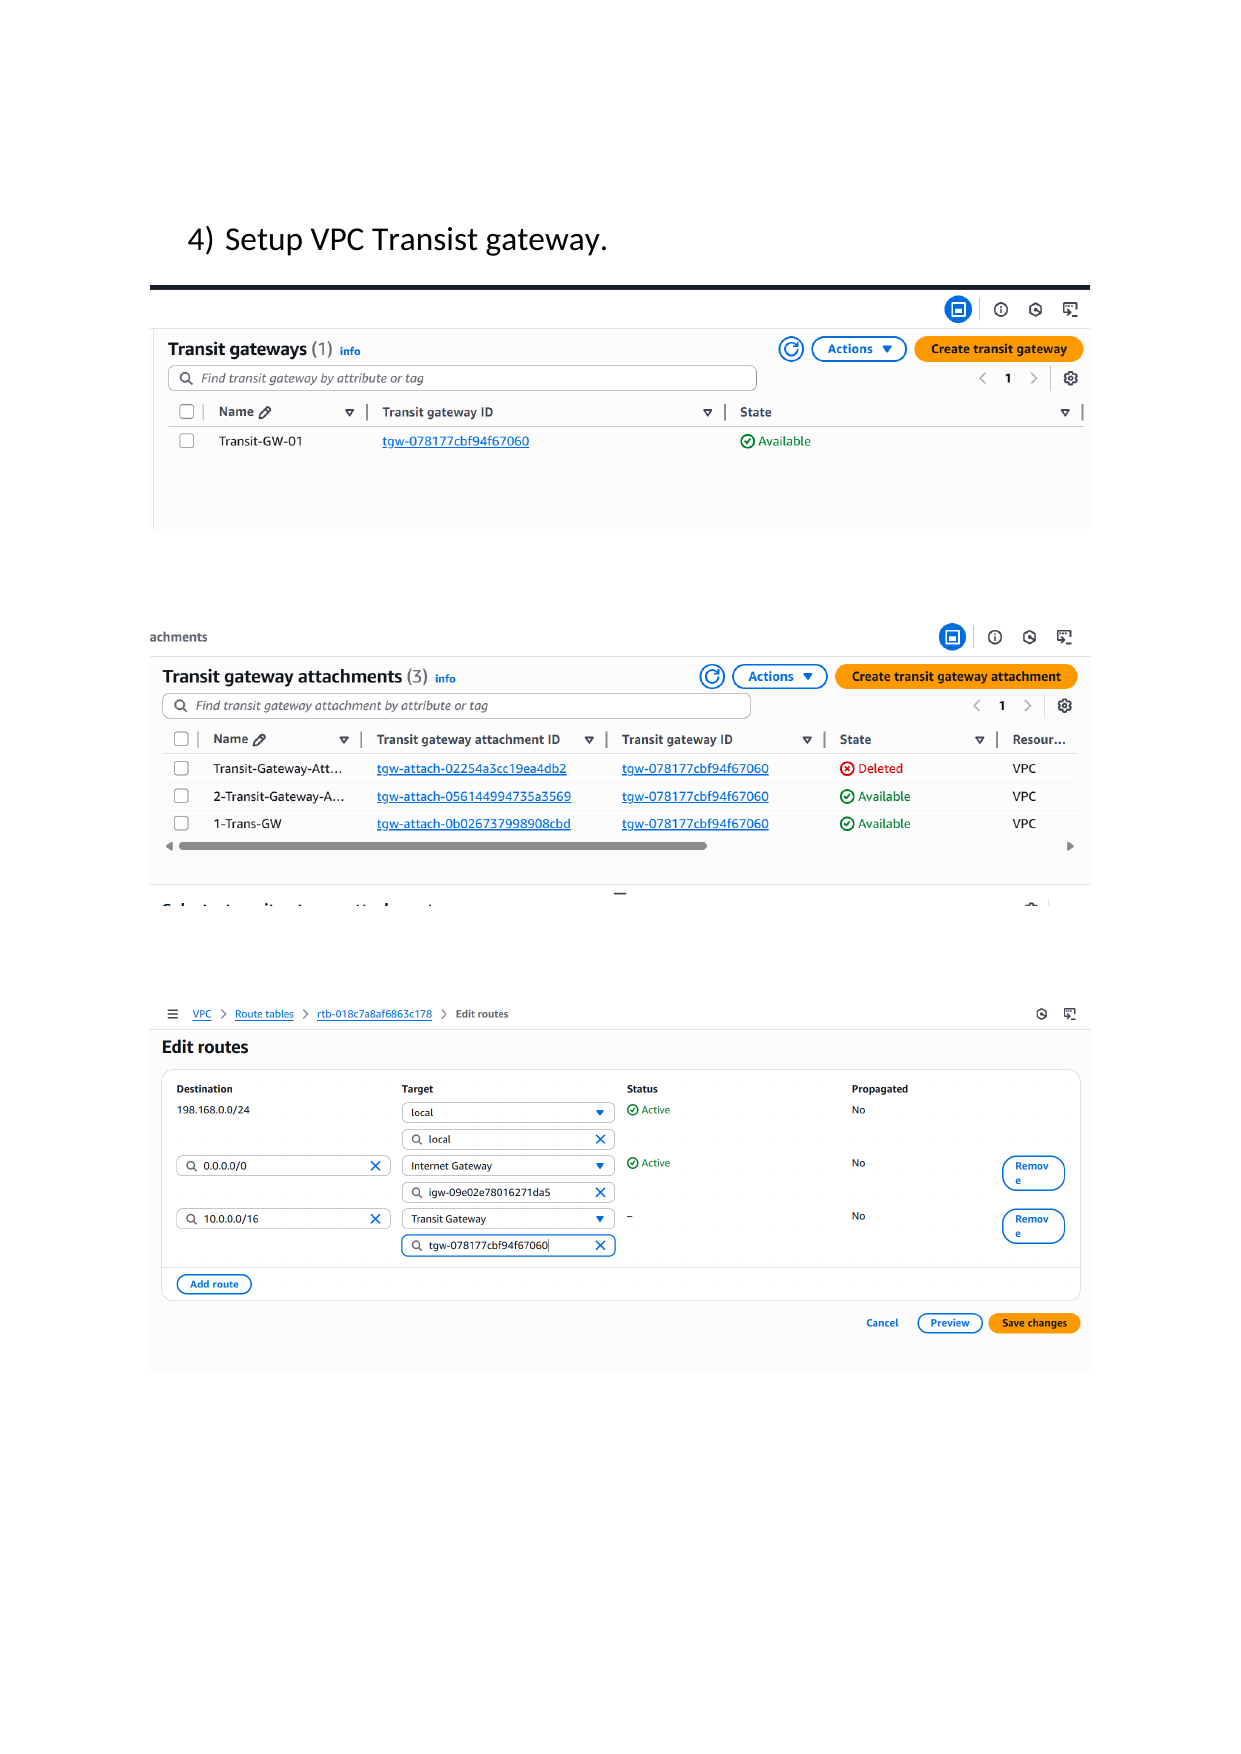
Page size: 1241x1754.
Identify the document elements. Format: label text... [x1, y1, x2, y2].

picture [150, 285, 1091, 529]
picture [150, 621, 1091, 906]
list Setup VPC Transist gateway. [187, 218, 1090, 258]
picture [150, 998, 1091, 1373]
